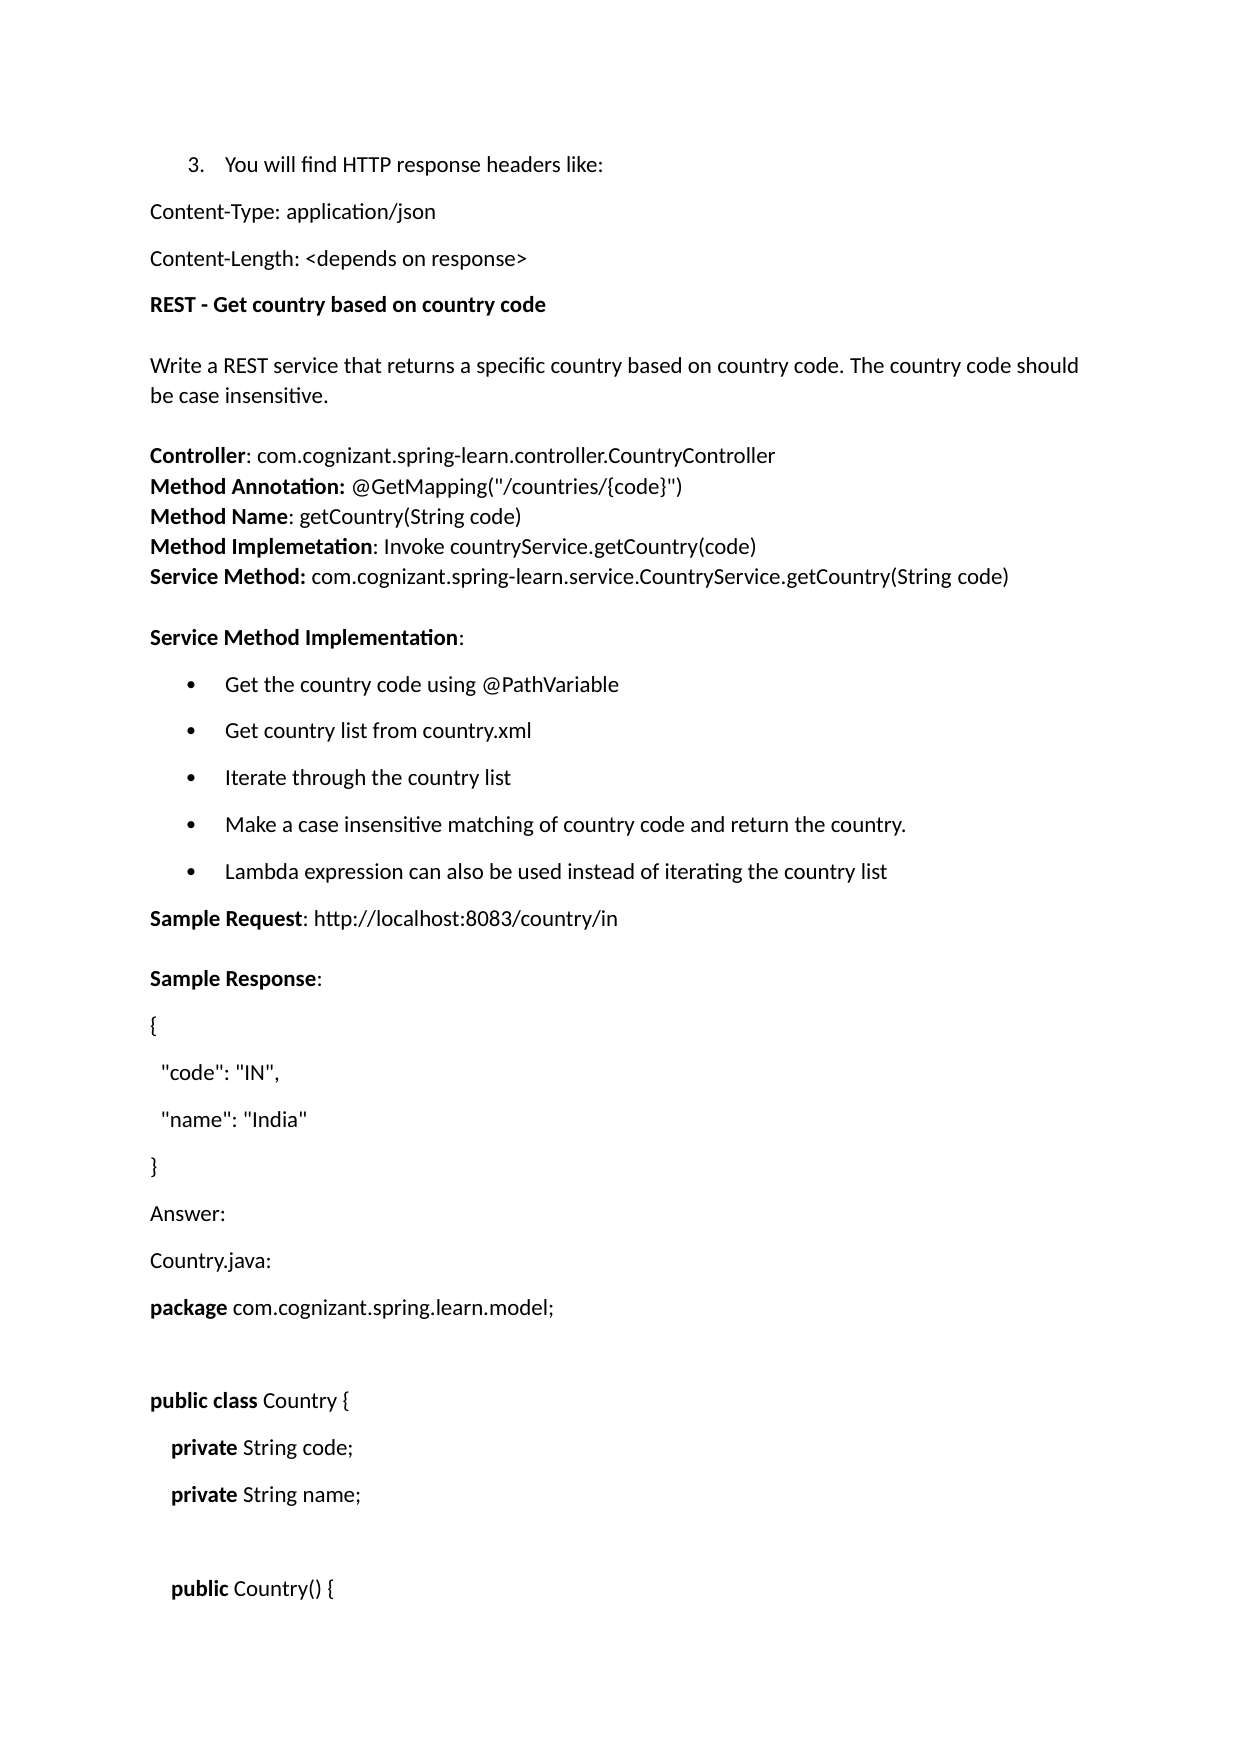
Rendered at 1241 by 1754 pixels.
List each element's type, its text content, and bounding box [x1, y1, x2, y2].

list Make a case insensitive matching of country code and return the country. [187, 810, 1090, 838]
text private String name; [150, 1480, 1090, 1508]
text Sample Request: http://localhost:8083/country/in Sample Response: [150, 904, 1090, 993]
list Lambda expression can also be used instead of iterating the country list [187, 857, 1090, 885]
text package com.cognizant.spring.learn.model; [150, 1293, 1090, 1321]
text Country.java: [150, 1246, 1090, 1274]
text Content-Length: <depends on response> [150, 244, 1090, 272]
text "code": "IN", [150, 1058, 1090, 1086]
text private String code; [150, 1433, 1090, 1461]
list Get the country code using @PathVariable [187, 670, 1090, 698]
text Answer: [150, 1199, 1090, 1227]
text } [150, 1152, 1090, 1180]
text "name": "India" [150, 1105, 1090, 1133]
text public Country() { [150, 1574, 1090, 1602]
text Content-Type: application/json [150, 197, 1090, 225]
text { [150, 1011, 1090, 1039]
text public class Country { [150, 1386, 1090, 1414]
list You will find HTTP response headers like: [187, 150, 1090, 178]
text REST - Get country based on country code Write a REST service that returns a specific country based on country code. The country code should be case insensitive. Controller: com.cognizant.spring-learn.controller.CountryController Method Annotation: @GetMapping("/countries/{code}") Method Name: getCountry(String code) Method Implemetation: Invoke countryService.getCountry(code) Service Method: com.cognizant.spring-learn.service.CountryService.getCountry(String code) Service Method Implementation: [150, 291, 1090, 651]
list Get country list from country.xml [187, 717, 1090, 745]
list Iterate through the country list [187, 763, 1090, 792]
